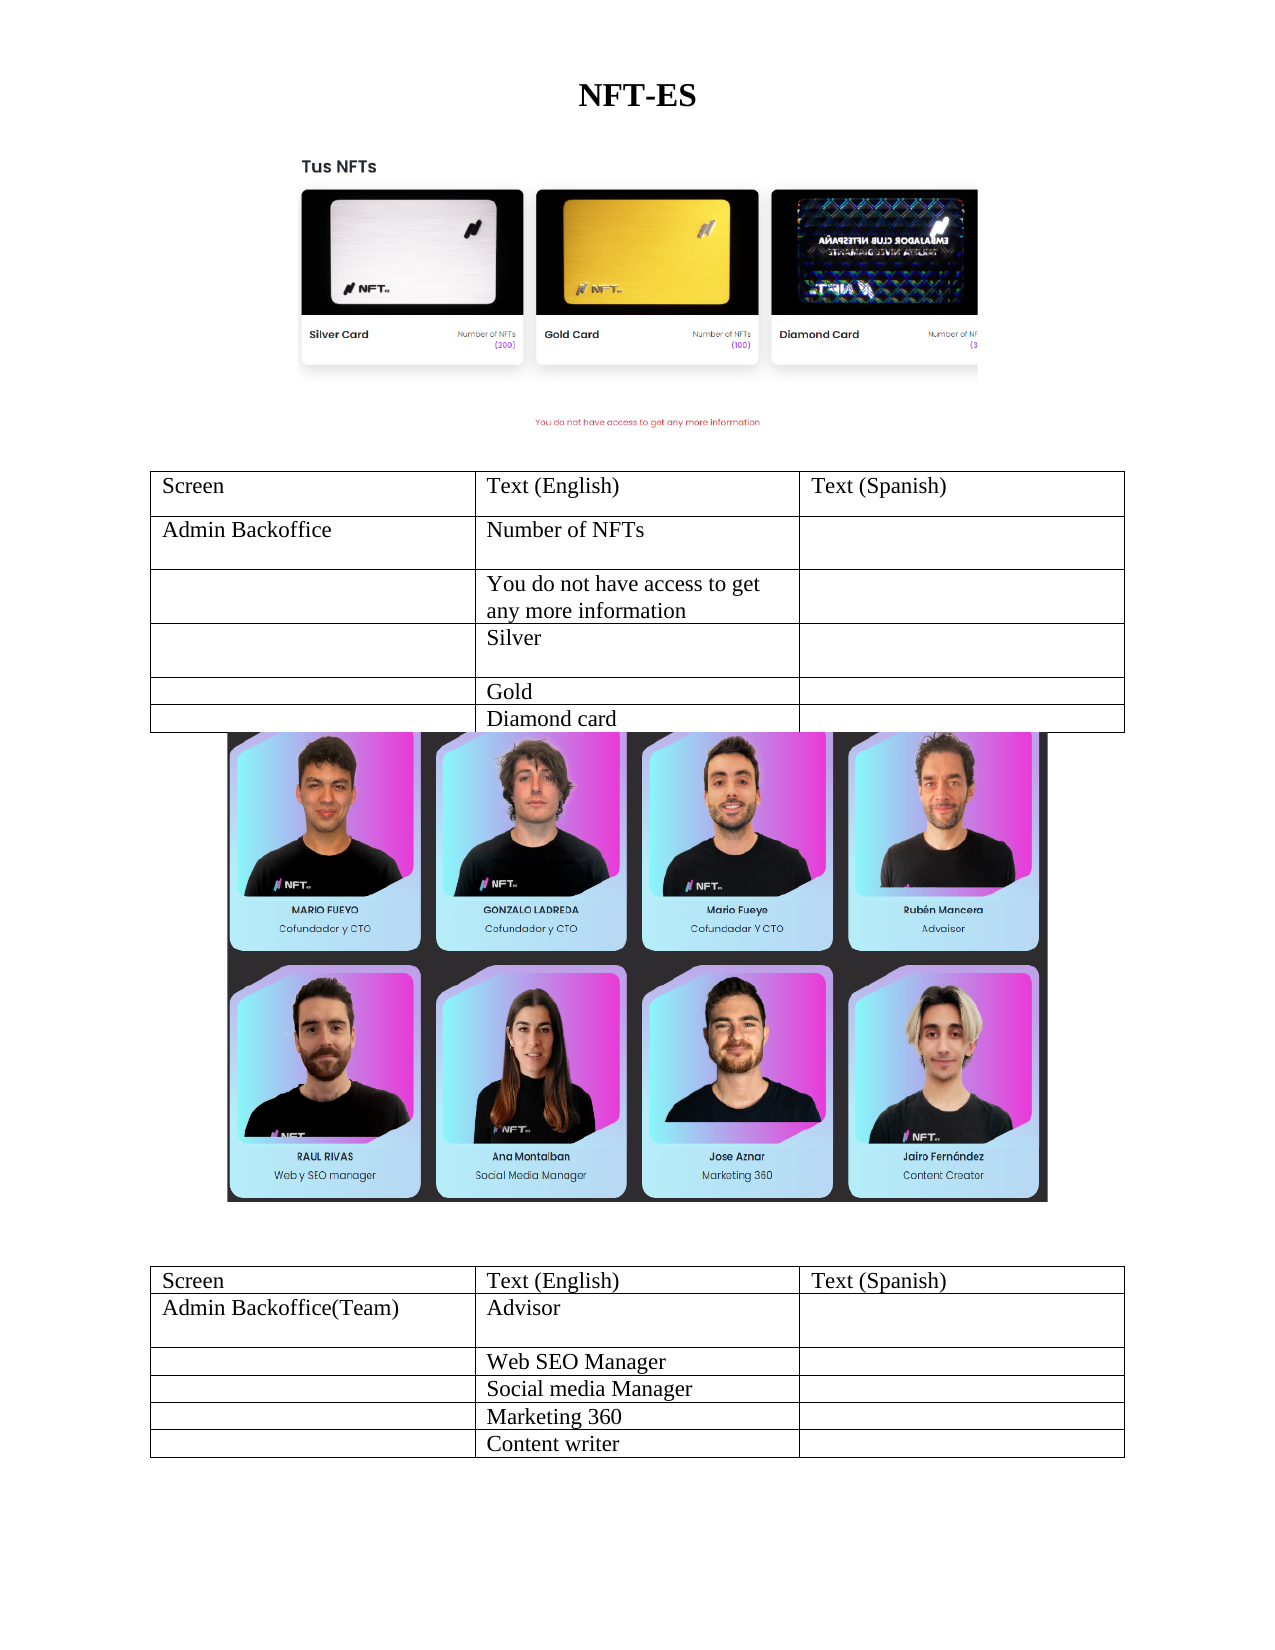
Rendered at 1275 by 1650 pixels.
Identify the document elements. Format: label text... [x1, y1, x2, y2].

table_cell [151, 1430, 475, 1457]
table_cell [800, 1376, 1124, 1402]
table_cell [800, 517, 1124, 569]
picture [297, 150, 978, 452]
table_cell [151, 1376, 475, 1402]
table_cell [800, 705, 1124, 732]
table_cell [151, 705, 475, 732]
table_cell You do not have access to get any more information [476, 570, 799, 623]
table_cell [800, 624, 1124, 677]
table_cell [800, 1348, 1124, 1374]
table_cell [151, 570, 475, 623]
table_cell [151, 624, 475, 677]
table_cell Advisor [476, 1294, 799, 1347]
table_cell [151, 678, 475, 704]
table_cell Admin Backoffice(Team) [151, 1294, 475, 1347]
table_cell [151, 1403, 475, 1429]
table_cell Admin Backoffice [151, 517, 475, 569]
table_cell Marketing 360 [476, 1403, 799, 1429]
table_cell [151, 1348, 475, 1374]
table_header Screen [151, 472, 475, 516]
table_cell [800, 1430, 1124, 1457]
table_cell [800, 1403, 1124, 1429]
table_cell Content writer [476, 1430, 799, 1457]
table_cell [800, 678, 1124, 704]
table_header Text (English) [476, 472, 799, 516]
table_cell Diamond card [476, 705, 799, 732]
table_header Text (Spanish) [800, 1267, 1124, 1293]
table_cell Web SEO Manager [476, 1348, 799, 1374]
picture [227, 732, 1048, 1202]
table_cell Social media Manager [476, 1376, 799, 1402]
table_header Text (Spanish) [800, 472, 1124, 516]
table_cell [800, 570, 1124, 623]
table_header Screen [151, 1267, 475, 1293]
table_header Text (English) [476, 1267, 799, 1293]
table_cell [800, 1294, 1124, 1347]
table_cell Silver [476, 624, 799, 677]
table_cell Number of NFTs [476, 517, 799, 569]
table_cell Gold [476, 678, 799, 704]
